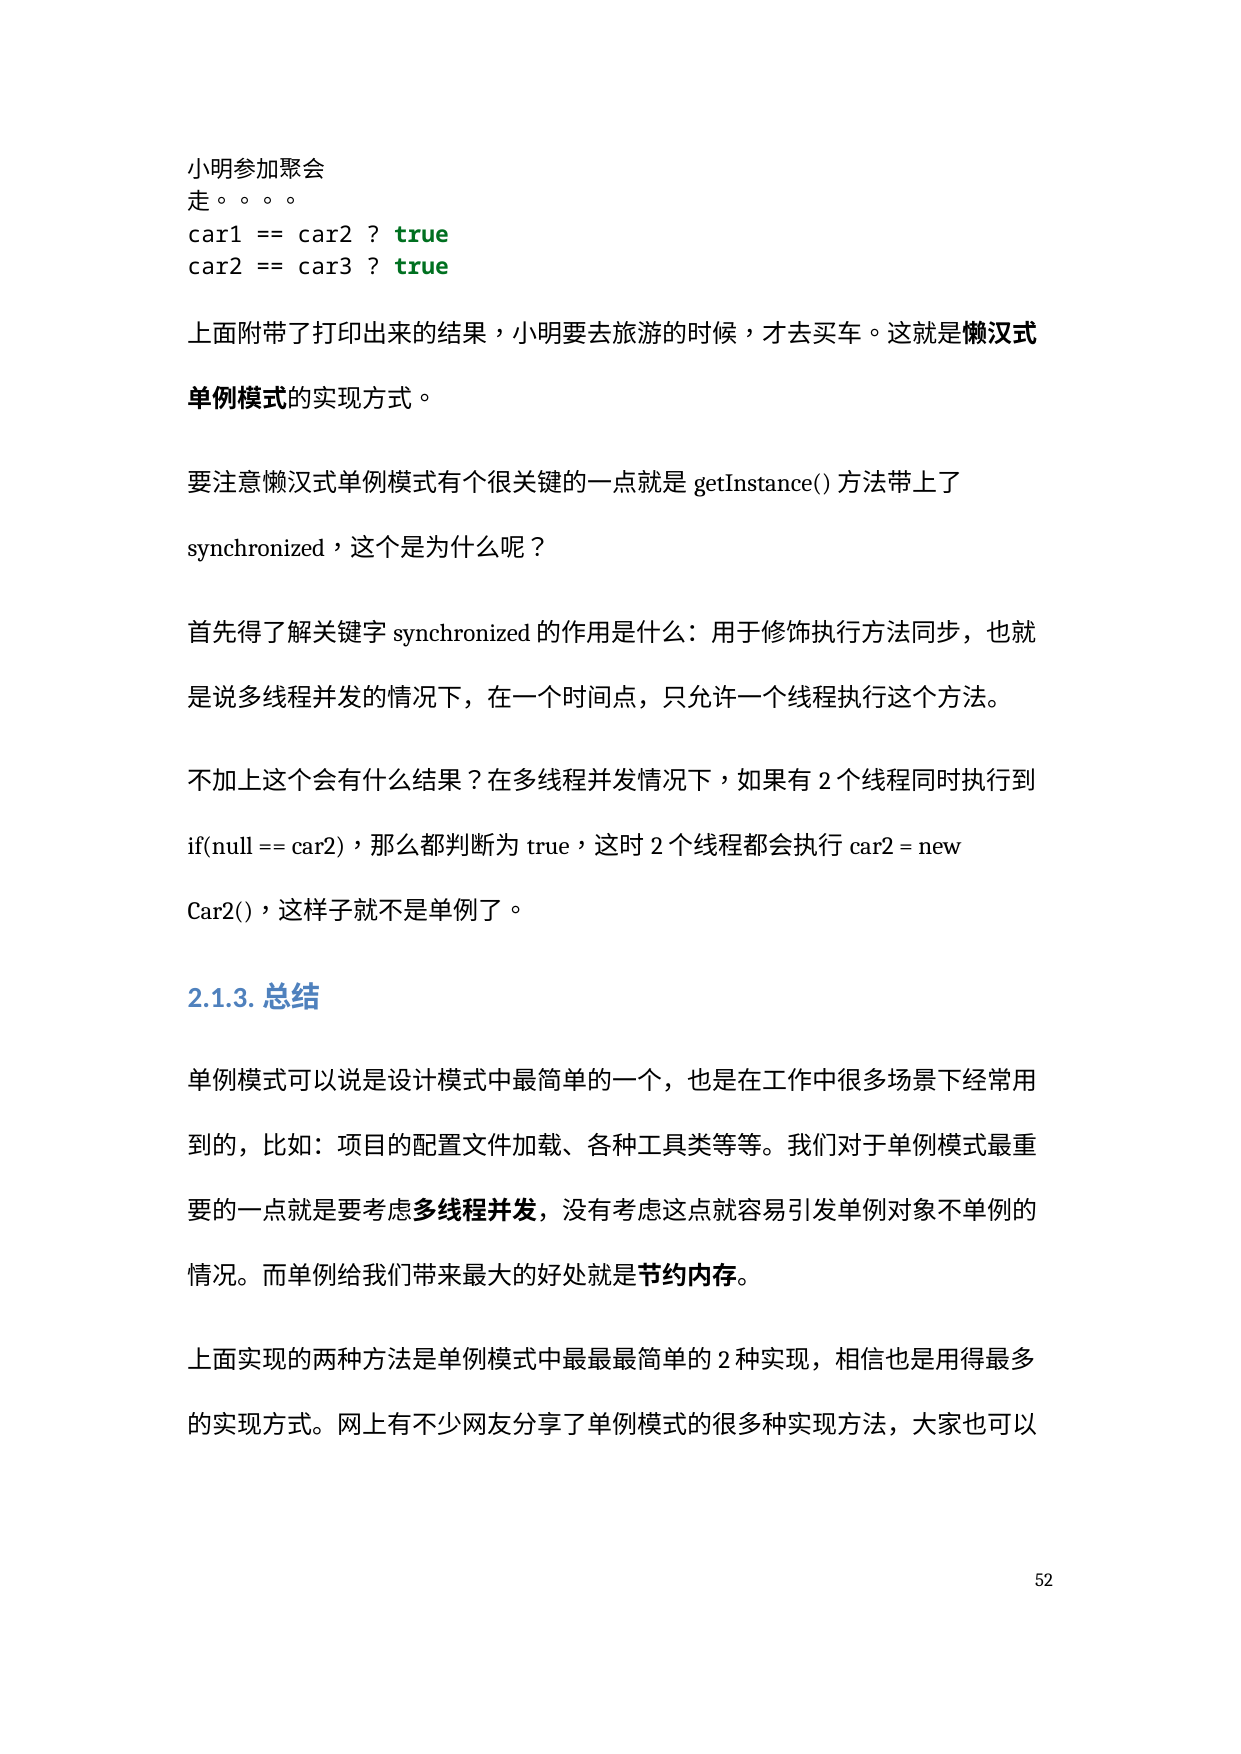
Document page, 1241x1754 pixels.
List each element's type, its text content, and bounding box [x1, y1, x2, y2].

text 不加上这个会有什么结果？在多线程并发情况下，如果有 2 个线程同时执行到 if(null == car2)，那么都判断为 true，这时 2 个线程都会执行 car2 = new Car2()，这样子就不是单例了。 [187, 747, 1053, 942]
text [187, 152, 1053, 282]
text 要注意懒汉式单例模式有个很关键的一点就是 getInstance() 方法带上了 synchronized，这个是为什么呢？ [187, 449, 1053, 579]
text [187, 1325, 1053, 1455]
text 首先得了解关键字 synchronized 的作用是什么：用于修饰执行方法同步，也就是说多线程并发的情况下，在一个时间点，只允许一个线程执行这个方法。 [187, 598, 1053, 728]
text 单例模式可以说是设计模式中最简单的一个，也是在工作中很多场景下经常用到的，比如：项目的配置文件加载、各种工具类等等。我们对于单例模式最重要的一点就是要考虑多线程并发，没有考虑这点就容易引发单例对象不单例的情况。而单例给我们带来最大的好处就是节约内存。 [187, 1046, 1053, 1306]
text 上面附带了打印出来的结果，小明要去旅游的时候，才去买车。这就是懒汉式单例模式的实现方式。 [187, 301, 1053, 431]
subtitle 2.1.3. 总结 [187, 963, 1053, 1028]
